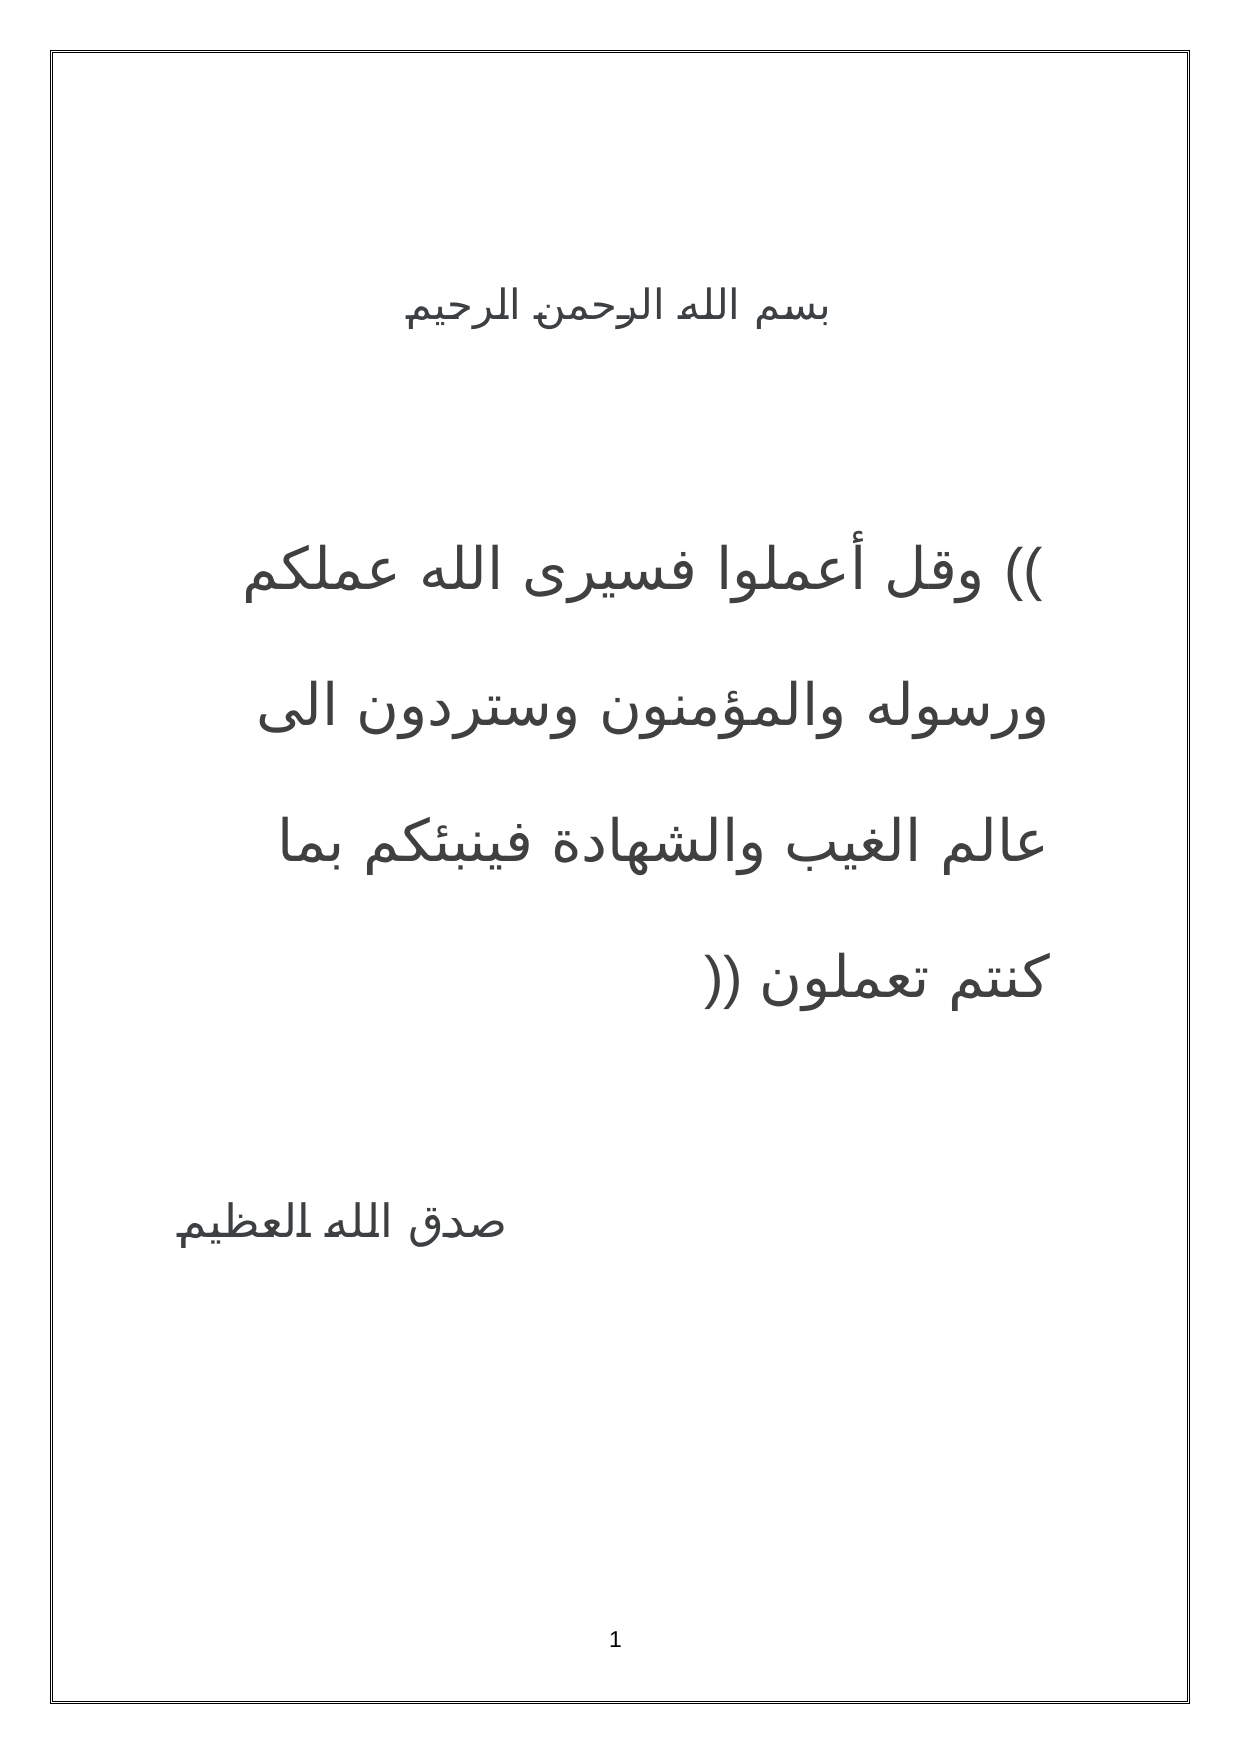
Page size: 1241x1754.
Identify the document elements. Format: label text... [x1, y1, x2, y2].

text صدق الله العظيم [178, 1195, 1059, 1248]
text )) وقل أعملوا فسيرى الله عملكم ورسوله والمؤمنون وستردون الى عالم الغيب والشهادة فينبئكم بما كنتم تعملون (( [178, 535, 1059, 1012]
text بسم الله الرحمن الرحيم [178, 281, 1059, 329]
